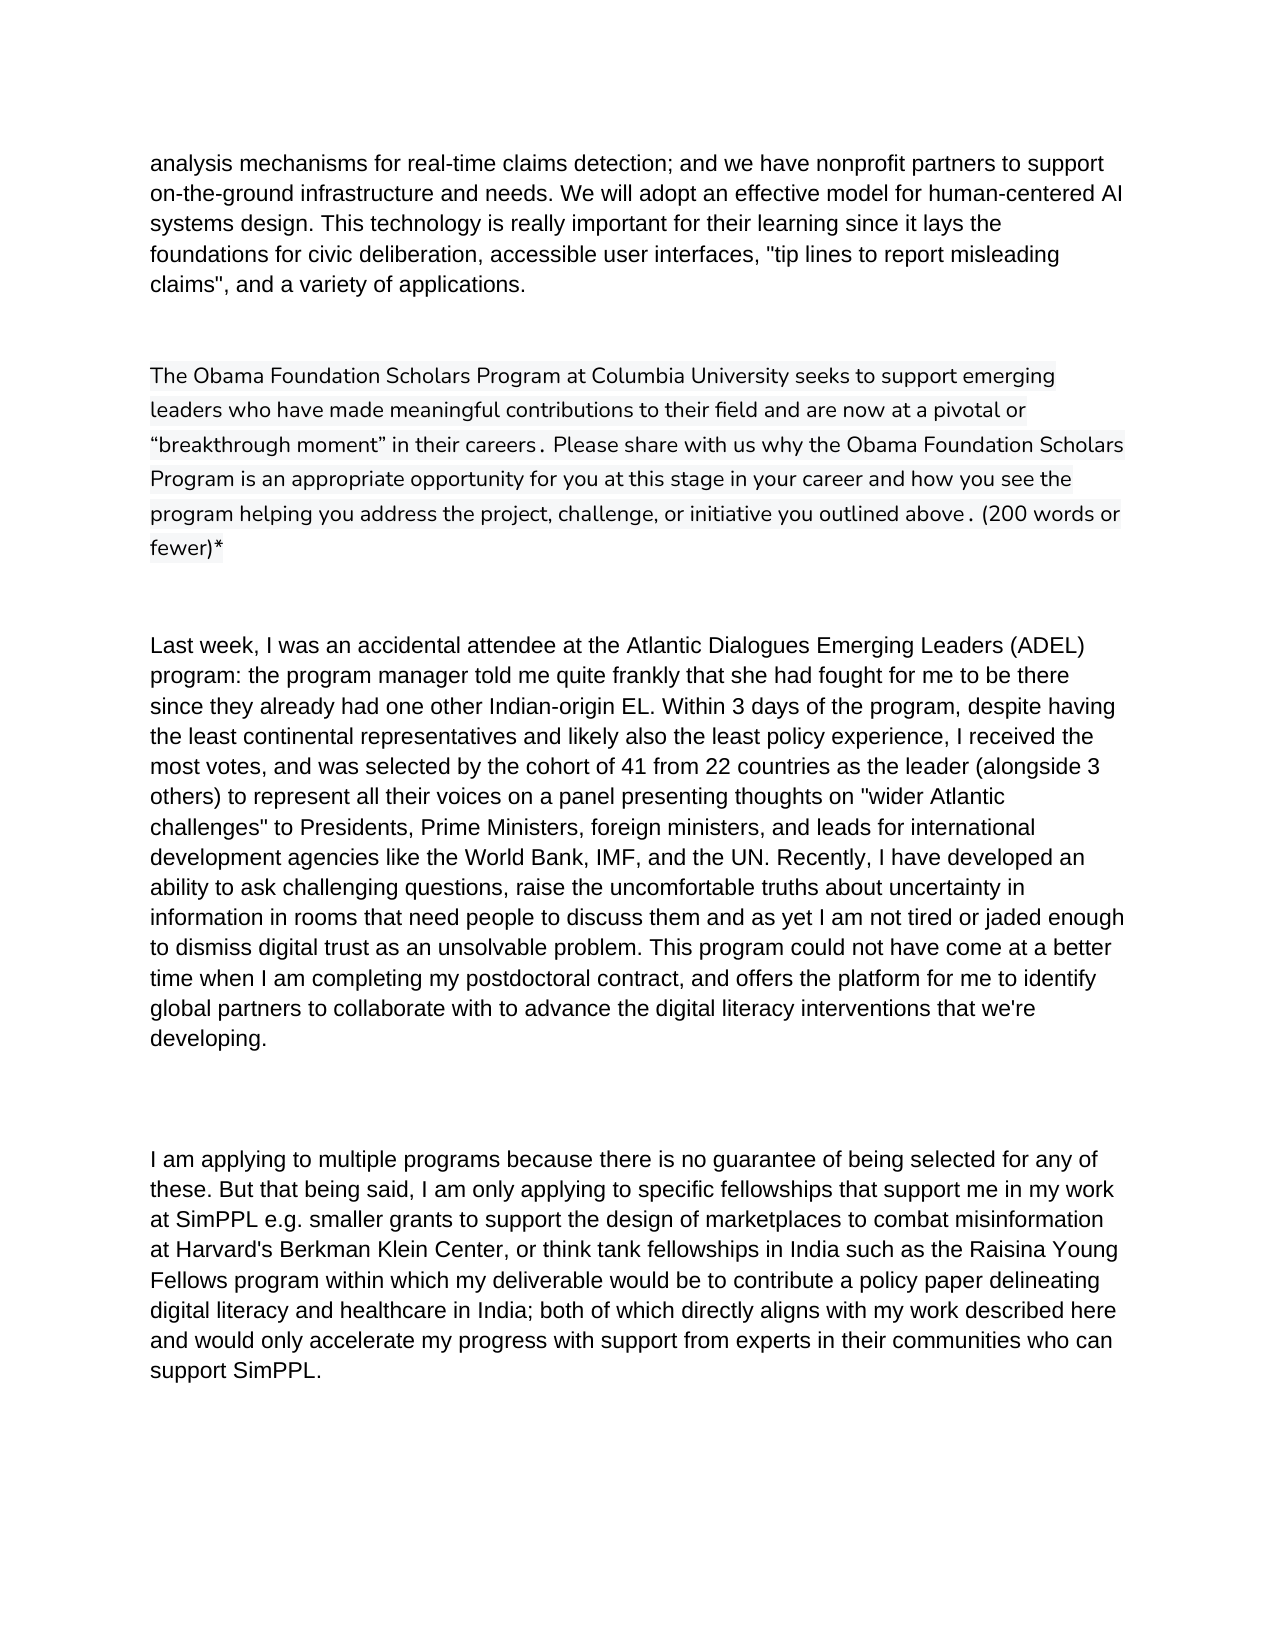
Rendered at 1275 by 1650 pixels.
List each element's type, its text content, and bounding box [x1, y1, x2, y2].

text I am applying to multiple programs because there is no guarantee of being selected for any of these. But that being said, I am only applying to specific fellowships that support me in my work at SimPPL e.g. smaller grants to support the design of marketplaces to combat misinformation at Harvard's Berkman Klein Center, or think tank fellowships in India such as the Raisina Young Fellows program within which my deliverable would be to contribute a policy paper delineating digital literacy and healthcare in India; both of which directly aligns with my work described here and would only accelerate my progress with support from experts in their communities who can support SimPPL. [150, 1146, 1125, 1384]
text Last week, I was an accidental attendee at the Atlantic Dialogues Emerging Leaders (ADEL) program: the program manager told me quite frankly that she had fought for me to be there since they already had one other Indian-origin EL. Within 3 days of the program, despite having the least continental representatives and likely also the least policy experience, I received the most votes, and was selected by the cohort of 41 from 22 countries as the leader (alongside 3 others) to represent all their voices on a panel presenting thoughts on "wider Atlantic challenges" to Presidents, Prime Ministers, foreign ministers, and leads for international development agencies like the World Bank, IMF, and the UN. Recently, I have developed an ability to ask challenging questions, raise the uncomfortable truths about uncertainty in information in rooms that need people to discuss them and as yet I am not tired or jaded enough to dismiss digital trust as an unsolvable problem. This program could not have come at a better time when I am completing my postdoctoral contract, and offers the platform for me to identify global partners to collaborate with to advance the digital literacy interventions that we're developing. [150, 632, 1125, 1051]
text The Obama Foundation Scholars Program at Columbia University seeks to support emerging leaders who have made meaningful contributions to their field and are now at a pivotal or “breakthrough moment” in their careers․ Please share with us why the Obama Foundation Scholars Program is an appropriate opportunity for you at this stage in your career and how you see the program helping you address the project, challenge, or initiative you outlined above․ (200 words or fewer)* [150, 361, 1125, 430]
text The Obama Foundation Scholars Program at Columbia University seeks to support emerging leaders who have made meaningful contributions to their field and are now at a pivotal or “breakthrough moment” in their careers․ Please share with us why the Obama Foundation Scholars Program is an appropriate opportunity for you at this stage in your career and how you see the program helping you address the project, challenge, or initiative you outlined above․ (200 words or fewer)* [150, 460, 1125, 563]
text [150, 150, 1125, 297]
